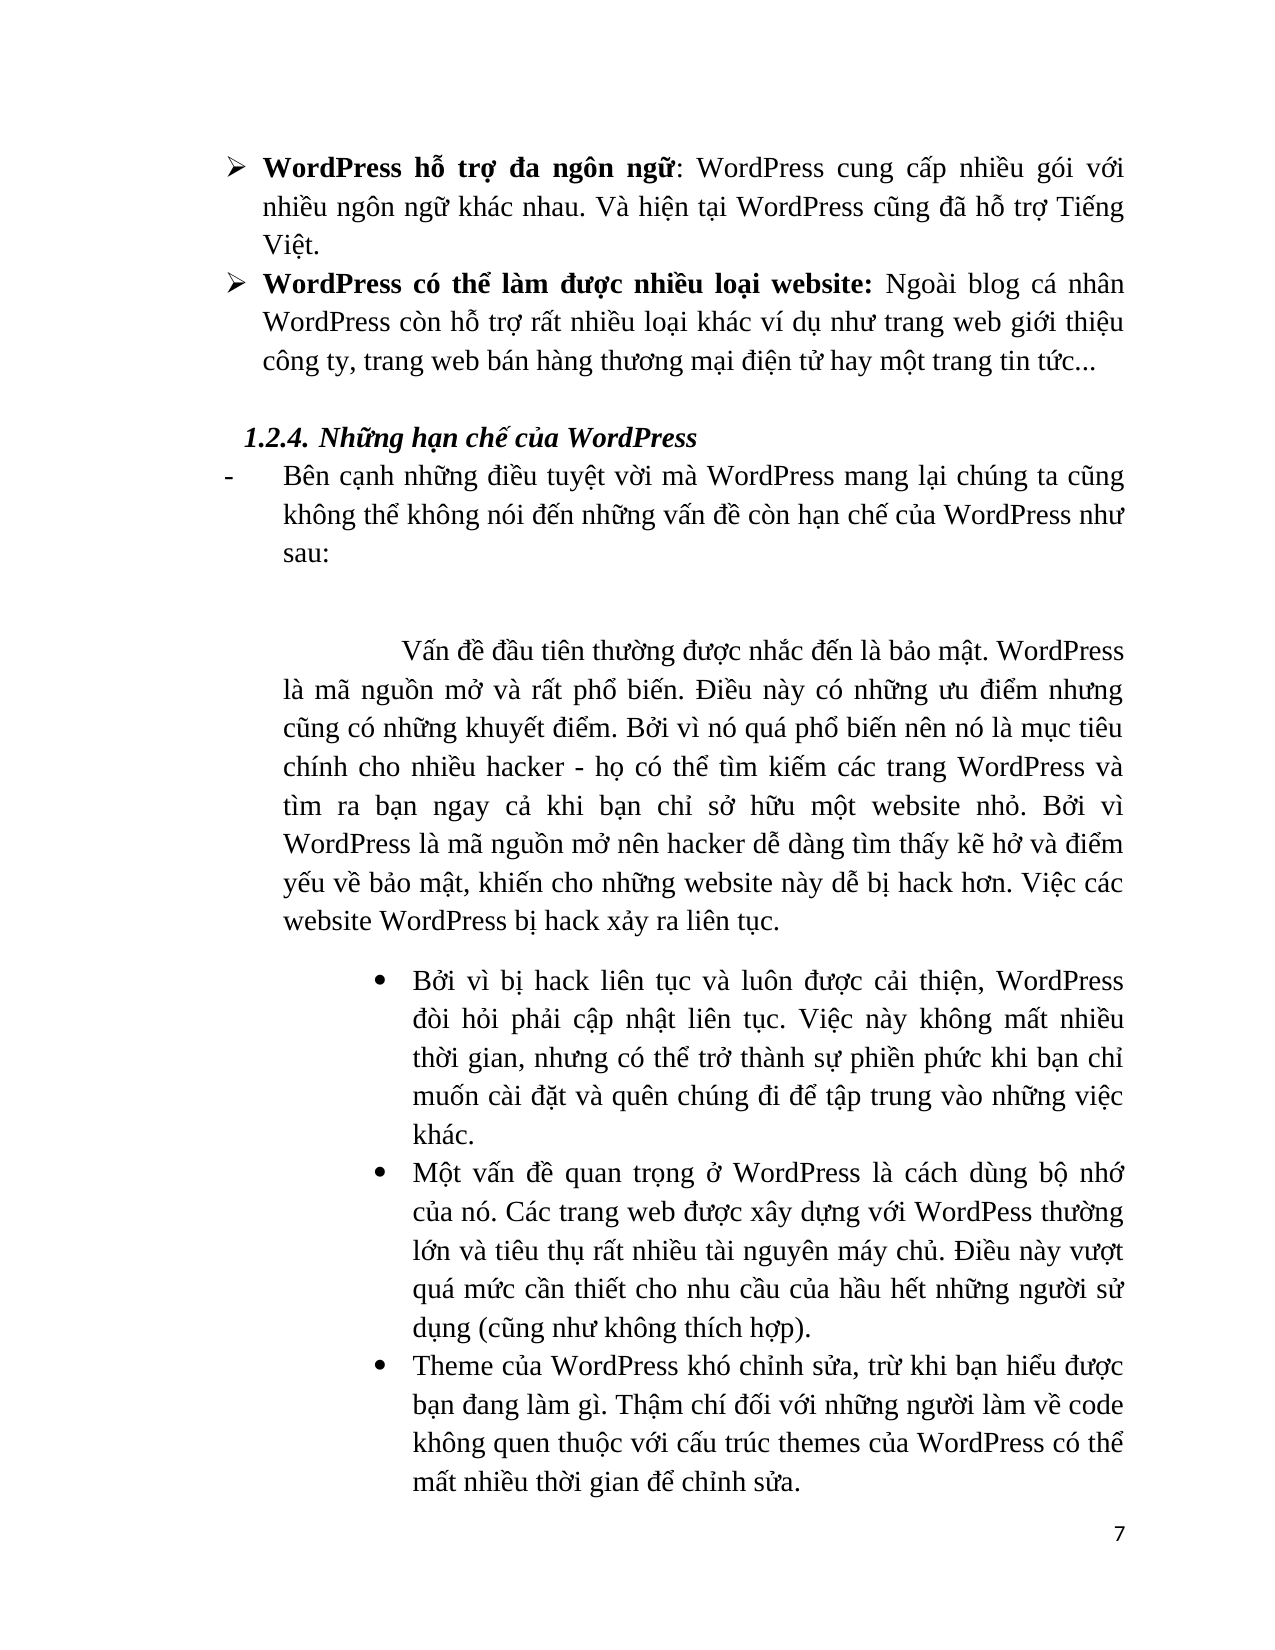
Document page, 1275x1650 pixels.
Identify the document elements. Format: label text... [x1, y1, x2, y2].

text Vấn đề đầu tiên thường được nhắc đến là bảo mật. WordPress là mã nguồn mở và rất phổ biến. Điều này có những ưu điểm nhưng cũng có những khuyết điểm. Bởi vì nó quá phổ biến nên nó là mục tiêu chính cho nhiều hacker - họ có thể tìm kiếm các trang WordPress và tìm ra bạn ngay cả khi bạn chỉ sở hữu một website nhỏ. Bởi vì WordPress là mã nguồn mở nên hacker dễ dàng tìm thấy kẽ hở và điểm yếu về bảo mật, khiến cho những website này dễ bị hack hơn. Việc các website WordPress bị hack xảy ra liên tục. [283, 633, 1125, 937]
list Bởi vì bị hack liên tục và luôn được cải thiện, WordPress đòi hỏi phải cập nhật liên tục. Việc này không mất nhiều thời gian, nhưng có thể trở thành sự phiền phức khi bạn chỉ muốn cài đặt và quên chúng đi để tập trung vào những việc khác. [375, 963, 1125, 1151]
list WordPress hỗ trợ đa ngôn ngữ: WordPress cung cấp nhiều gói với nhiều ngôn ngữ khác nhau. Và hiện tại WordPress cũng đã hỗ trợ Tiếng Việt. [225, 150, 1125, 261]
list WordPress có thể làm được nhiều loại website: Ngoài blog cá nhân WordPress còn hỗ trợ rất nhiều loại khác ví dụ như trang web giới thiệu công ty, trang web bán hàng thương mại điện tử hay một trang tin tức... [225, 266, 1125, 376]
list Theme của WordPress khó chỉnh sửa, trừ khi bạn hiểu được bạn đang làm gì. Thậm chí đối với những người làm về code không quen thuộc với cấu trúc themes của WordPress có thể mất nhiều thời gian để chỉnh sửa. [375, 1348, 1125, 1498]
list Bên cạnh những điều tuyệt vời mà WordPress mang lại chúng ta cũng không thể không nói đến những vấn đề còn hạn chế của WordPress như sau: [224, 458, 1125, 569]
list Một vấn đề quan trọng ở WordPress là cách dùng bộ nhớ của nó. Các trang web được xây dựng với WordPess thường lớn và tiêu thụ rất nhiều tài nguyên máy chủ. Điều này vượt quá mức cần thiết cho nhu cầu của hầu hết những người sử dụng (cũng như không thích hợp). [375, 1156, 1125, 1343]
list Những hạn chế của WordPress [244, 420, 1125, 453]
